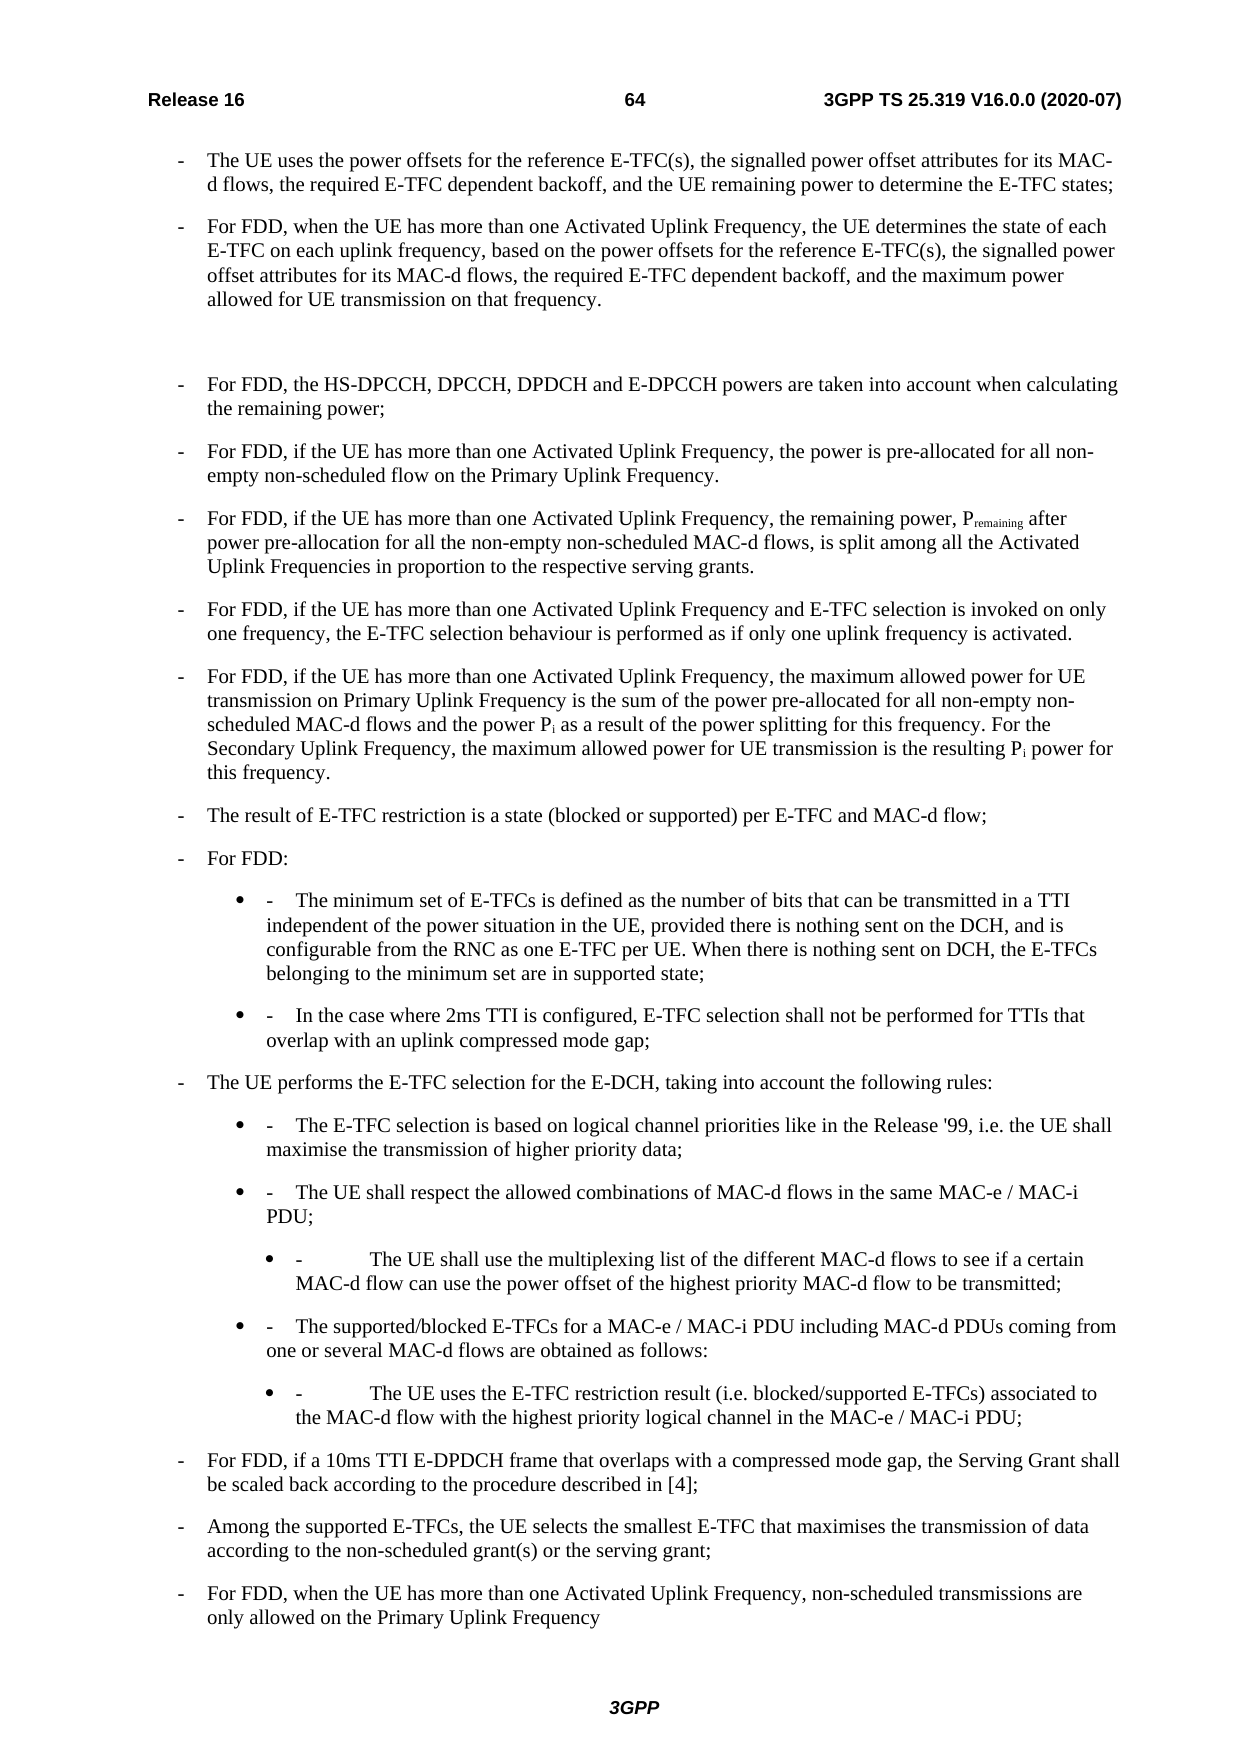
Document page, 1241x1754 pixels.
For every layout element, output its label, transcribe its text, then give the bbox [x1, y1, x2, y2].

text - Among the supported E-TFCs, the UE selects the smallest E-TFC that maximises the transmission of data according to the non-scheduled grant(s) or the serving grant; [177, 1514, 1122, 1562]
text - The supported/blocked E-TFCs for a MAC-e / MAC-i PDU including MAC-d PDUs coming from one or several MAC-d flows are obtained as follows: [236, 1314, 1122, 1362]
text - The UE shall use the multiplexing list of the different MAC-d flows to see if a certain MAC-d flow can use the power offset of the highest priority MAC-d flow to be transmitted; [266, 1247, 1122, 1295]
text - The UE uses the E-TFC restriction result (i.e. blocked/supported E-TFCs) associated to the MAC-d flow with the highest priority logical channel in the MAC-e / MAC-i PDU; [266, 1381, 1122, 1429]
text - The UE performs the E-TFC selection for the E-DCH, taking into account the following rules: [177, 1070, 1122, 1094]
text - For FDD, if the UE has more than one Activated Uplink Frequency, the remaining power, Premaining after power pre-allocation for all the non-empty non-scheduled MAC-d flows, is split among all the Activated Uplink Frequencies in proportion to the respective serving grants. [177, 506, 1122, 578]
text - For FDD, the HS-DPCCH, DPCCH, DPDCH and E-DPCCH powers are taken into account when calculating the remaining power; [177, 372, 1122, 420]
text - For FDD, when the UE has more than one Activated Uplink Frequency, the UE determines the state of each E-TFC on each uplink frequency, based on the power offsets for the reference E-TFC(s), the signalled power offset attributes for its MAC-d flows, the required E-TFC dependent backoff, and the maximum power allowed for UE transmission on that frequency. [177, 214, 1122, 311]
text - The UE shall respect the allowed combinations of MAC-d flows in the same MAC-e / MAC-i PDU; [236, 1180, 1122, 1228]
text - The result of E-TFC restriction is a state (blocked or supported) per E-TFC and MAC-d flow; [177, 803, 1122, 827]
text - The E-TFC selection is based on logical channel priorities like in the Release '99, i.e. the UE shall maximise the transmission of higher priority data; [236, 1113, 1122, 1161]
text - In the case where 2ms TTI is configured, E-TFC selection shall not be performed for TTIs that overlap with an uplink compressed mode gap; [236, 1003, 1122, 1052]
text - The minimum set of E-TFCs is defined as the number of bits that can be transmitted in a TTI independent of the power situation in the UE, provided there is nothing sent on the DCH, and is configurable from the RNC as one E-TFC per UE. When there is nothing sent on DCH, the E-TFCs belonging to the minimum set are in supported state; [236, 888, 1122, 985]
text - For FDD: [177, 846, 1122, 870]
text - For FDD, if the UE has more than one Activated Uplink Frequency and E-TFC selection is invoked on only one frequency, the E-TFC selection behaviour is performed as if only one uplink frequency is activated. [177, 597, 1122, 645]
text - The UE uses the power offsets for the reference E-TFC(s), the signalled power offset attributes for its MAC-d flows, the required E-TFC dependent backoff, and the UE remaining power to determine the E-TFC states; [177, 147, 1122, 196]
text - For FDD, if the UE has more than one Activated Uplink Frequency, the maximum allowed power for UE transmission on Primary Uplink Frequency is the sum of the power pre-allocated for all non-empty non-scheduled MAC-d flows and the power Pi as a result of the power splitting for this frequency. For the Secondary Uplink Frequency, the maximum allowed power for UE transmission is the resulting Pi power for this frequency. [177, 664, 1122, 784]
text - For FDD, if a 10ms TTI E-DPDCH frame that overlaps with a compressed mode gap, the Serving Grant shall be scaled back according to the procedure described in [4]; [177, 1447, 1122, 1496]
text - For FDD, when the UE has more than one Activated Uplink Frequency, non-scheduled transmissions are only allowed on the Primary Uplink Frequency [177, 1581, 1122, 1629]
text - For FDD, if the UE has more than one Activated Uplink Frequency, the power is pre-allocated for all non-empty non-scheduled flow on the Primary Uplink Frequency. [177, 439, 1122, 487]
